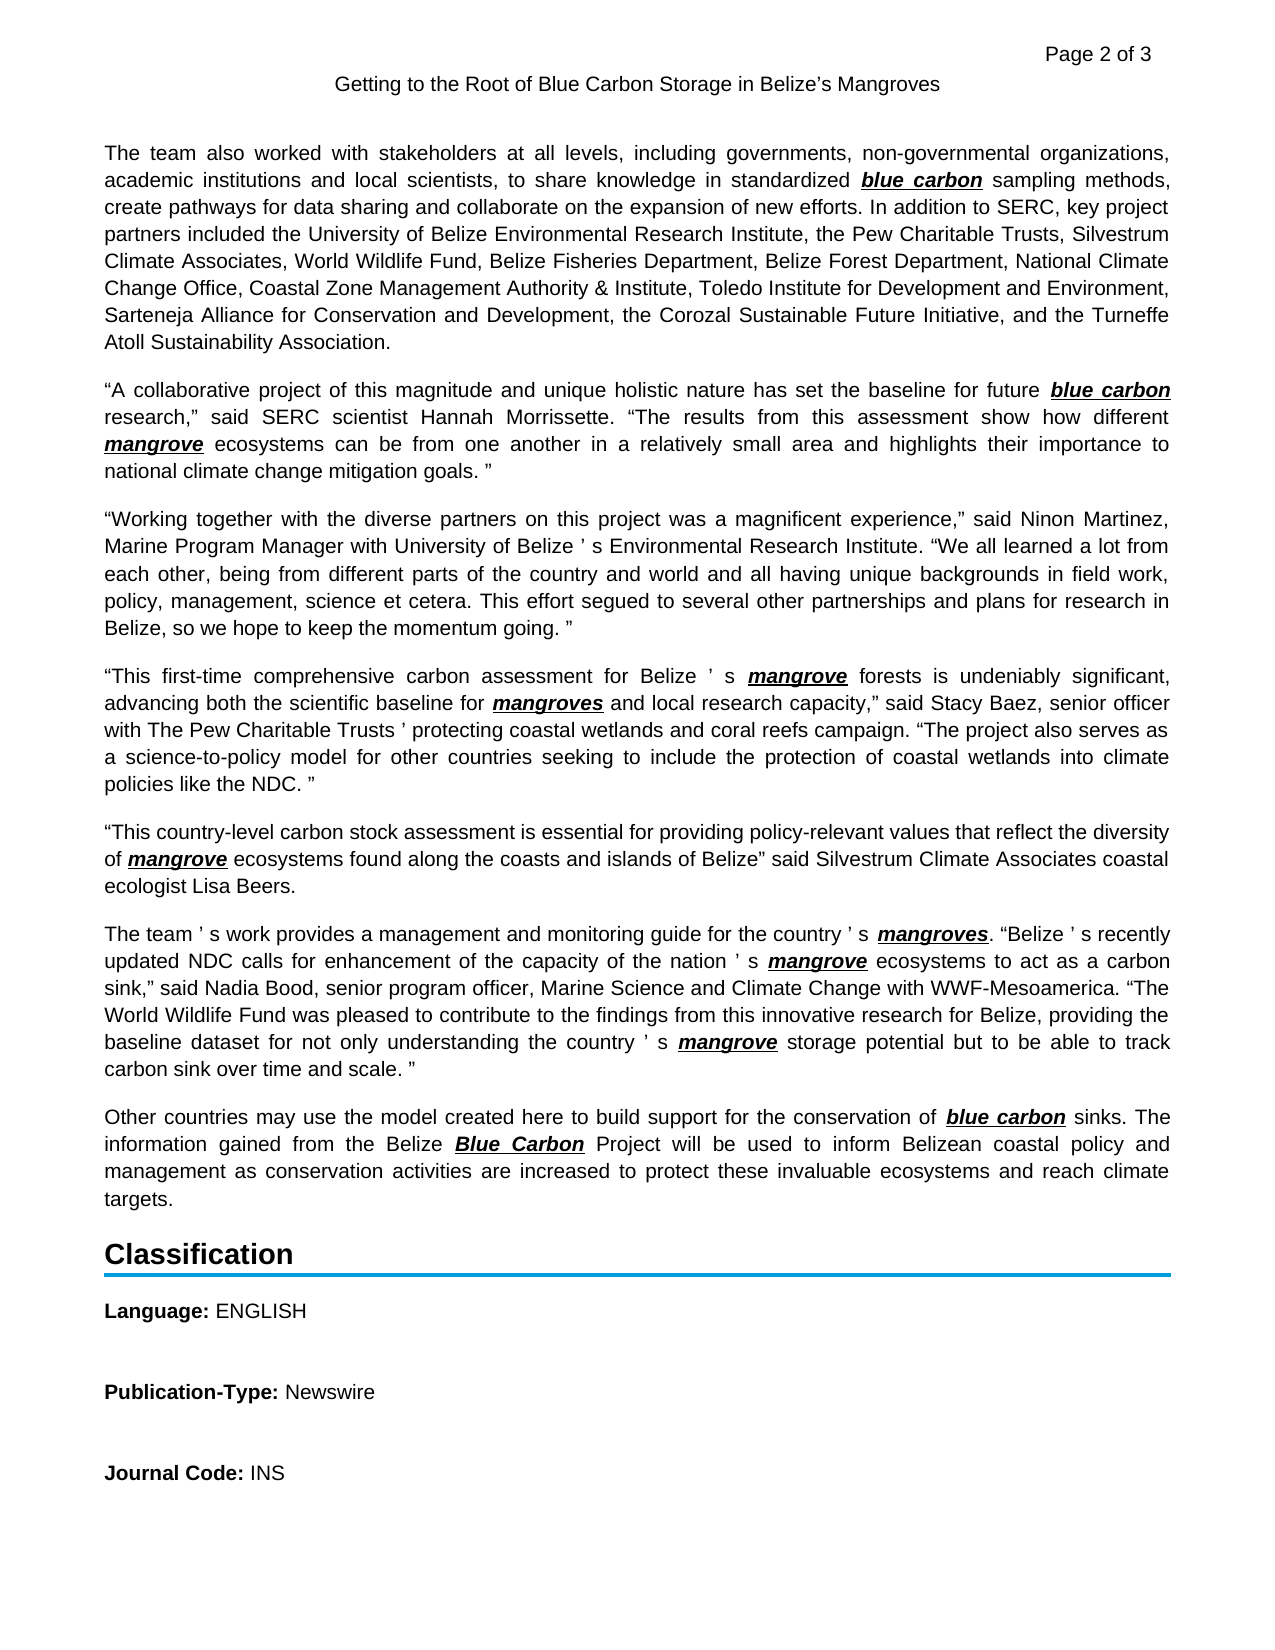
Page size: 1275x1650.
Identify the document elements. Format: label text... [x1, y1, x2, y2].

text “This country-level carbon stock assessment is essential for providing policy-relevant values that reflect the diversity of mangrove ecosystems found along the coasts and islands of Belize” said Silvestrum Climate Associates coastal ecologist Lisa Beers. [104, 817, 1171, 898]
text Publication-Type: Newswire [104, 1348, 1171, 1404]
text Journal Code: INS [104, 1429, 1171, 1485]
text Language: ENGLISH [104, 1296, 1171, 1323]
text “A collaborative project of this magnitude and unique holistic nature has set the baseline for future blue carbon research,” said SERC scientist Hannah Morrissette. “The results from this assessment show how different mangrove ecosystems can be from one another in a relatively small area and highlights their importance to national climate change mitigation goals. ” [104, 375, 1171, 483]
text The team ’ s work provides a management and monitoring guide for the country ’ s mangroves. “Belize ’ s recently updated NDC calls for enhancement of the capacity of the nation ’ s mangrove ecosystems to act as a carbon sink,” said Nadia Bood, senior program officer, Marine Science and Climate Change with WWF-Mesoamerica. “The World Wildlife Fund was pleased to contribute to the findings from this innovative research for Belize, providing the baseline dataset for not only understanding the country ’ s mangrove storage potential but to be able to track carbon sink over time and scale. ” [104, 919, 1171, 1081]
text The team also worked with stakeholders at all levels, including governments, non-governmental organizations, academic institutions and local scientists, to share knowledge in standardized blue carbon sampling methods, create pathways for data sharing and collaborate on the expansion of new efforts. In addition to SERC, key project partners included the University of Belize Environmental Research Institute, the Pew Charitable Trusts, Silvestrum Climate Associates, World Wildlife Fund, Belize Fisheries Department, Belize Forest Department, National Climate Change Office, Coastal Zone Management Authority & Institute, Toledo Institute for Development and Environment, Sarteneja Alliance for Conservation and Development, the Corozal Sustainable Future Initiative, and the Turneffe Atoll Sustainability Association. [104, 137, 1171, 354]
text Other countries may use the model created here to build support for the conservation of blue carbon sinks. The information gained from the Belize Blue Carbon Project will be used to inform Belizean coastal policy and management as conservation activities are increased to protect these invaluable ecosystems and reach climate targets. [104, 1102, 1171, 1210]
text “This first-time comprehensive carbon assessment for Belize ’ s mangrove forests is undeniably significant, advancing both the scientific baseline for mangroves and local research capacity,” said Stacy Baez, senior officer with The Pew Charitable Trusts ’ protecting coastal wetlands and coral reefs campaign. “The project also serves as a science-to-policy model for other countries seeking to include the protection of coastal wetlands into climate policies like the NDC. ” [104, 660, 1171, 796]
text Classification [104, 1235, 1171, 1271]
text “Working together with the diverse partners on this project was a magnificent experience,” said Ninon Martinez, Marine Program Manager with University of Belize ’ s Environmental Research Institute. “We all learned a lot from each other, being from different parts of the country and world and all having unique backgrounds in field work, policy, management, science et cetera. This effort segued to several other partnerships and plans for research in Belize, so we hope to keep the momentum going. ” [104, 504, 1171, 639]
